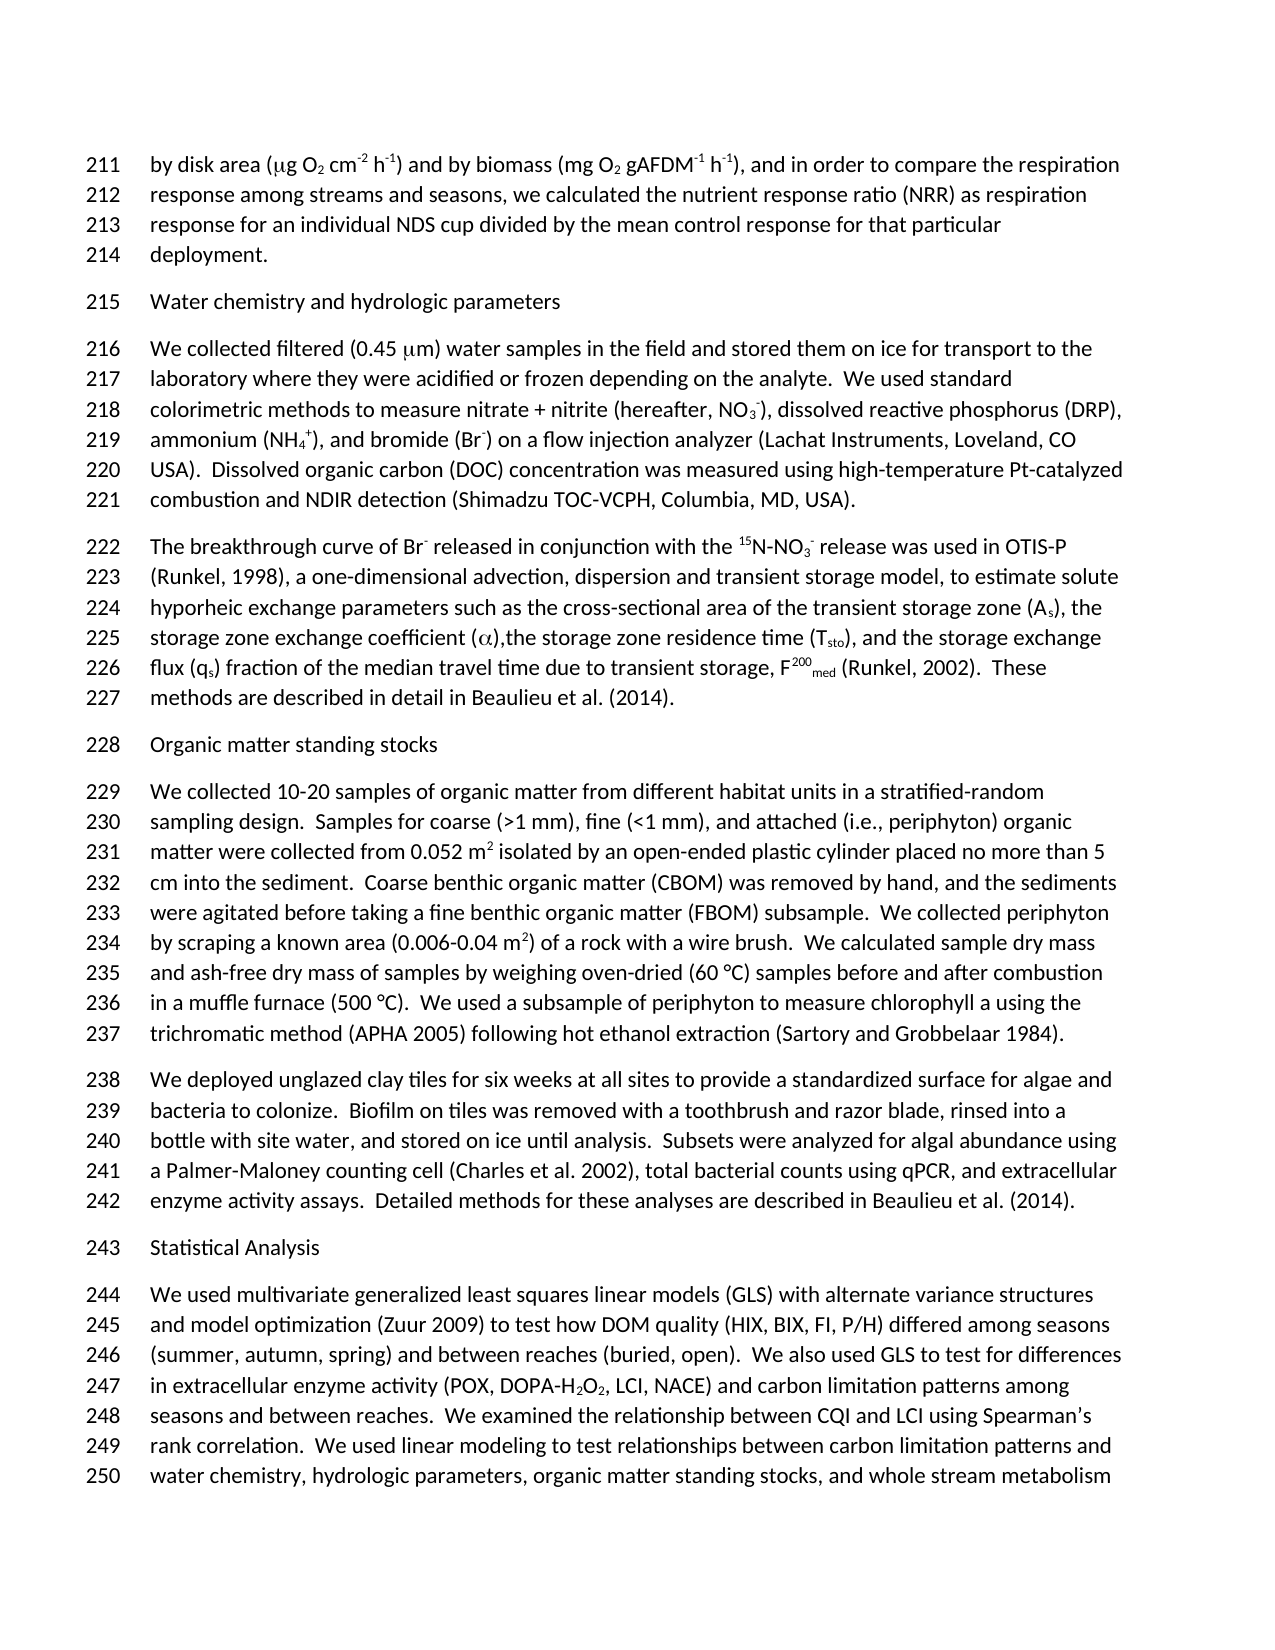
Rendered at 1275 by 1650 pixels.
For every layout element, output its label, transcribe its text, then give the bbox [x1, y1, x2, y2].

text Organic matter standing stocks [150, 730, 1125, 758]
text Statistical Analysis [150, 1233, 1125, 1261]
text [150, 150, 1125, 269]
text We deployed unglazed clay tiles for six weeks at all sites to provide a standardized surface for algae and bacteria to colonize. Biofilm on tiles was removed with a toothbrush and razor blade, rinsed into a bottle with site water, and stored on ice until analysis. Subsets were analyzed for algal abundance using a Palmer-Maloney counting cell (Charles et al. 2002), total bacterial counts using qPCR, and extracellular enzyme activity assays. Detailed methods for these analyses are described in Beaulieu et al. (2014). [150, 1066, 1125, 1214]
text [150, 1280, 1125, 1489]
text We collected filtered (0.45 m) water samples in the field and stored them on ice for transport to the laboratory where they were acidified or frozen depending on the analyte. We used standard colorimetric methods to measure nitrate + nitrite (hereafter, NO3-), dissolved reactive phosphorus (DRP), ammonium (NH4+), and bromide (Br-) on a flow injection analyzer (Lachat Instruments, Loveland, CO USA). Dissolved organic carbon (DOC) concentration was measured using high-temperature Pt-catalyzed combustion and NDIR detection (Shimadzu TOC-VCPH, Columbia, MD, USA). [150, 334, 1125, 513]
text The breakthrough curve of Br- released in conjunction with the 15N-NO3- release was used in OTIS-P (Runkel, 1998), a one-dimensional advection, dispersion and transient storage model, to estimate solute hyporheic exchange parameters such as the cross-sectional area of the transient storage zone (As), the storage zone exchange coefficient (),the storage zone residence time (Tsto), and the storage exchange flux (qs) fraction of the median travel time due to transient storage, F200med (Runkel, 2002). These methods are described in detail in Beaulieu et al. (2014). [150, 532, 1125, 711]
text We collected 10-20 samples of organic matter from different habitat units in a stratified-random sampling design. Samples for coarse (>1 mm), fine (<1 mm), and attached (i.e., periphyton) organic matter were collected from 0.052 m2 isolated by an open-ended plastic cylinder placed no more than 5 cm into the sediment. Coarse benthic organic matter (CBOM) was removed by hand, and the sediments were agitated before taking a fine benthic organic matter (FBOM) subsample. We collected periphyton by scraping a known area (0.006-0.04 m2) of a rock with a wire brush. We calculated sample dry mass and ash-free dry mass of samples by weighing oven-dried (60 °C) samples before and after combustion in a muffle furnace (500 °C). We used a subsample of periphyton to measure chlorophyll a using the trichromatic method (APHA 2005) following hot ethanol extraction (Sartory and Grobbelaar 1984). [150, 777, 1125, 1047]
text Water chemistry and hydrologic parameters [150, 287, 1125, 316]
